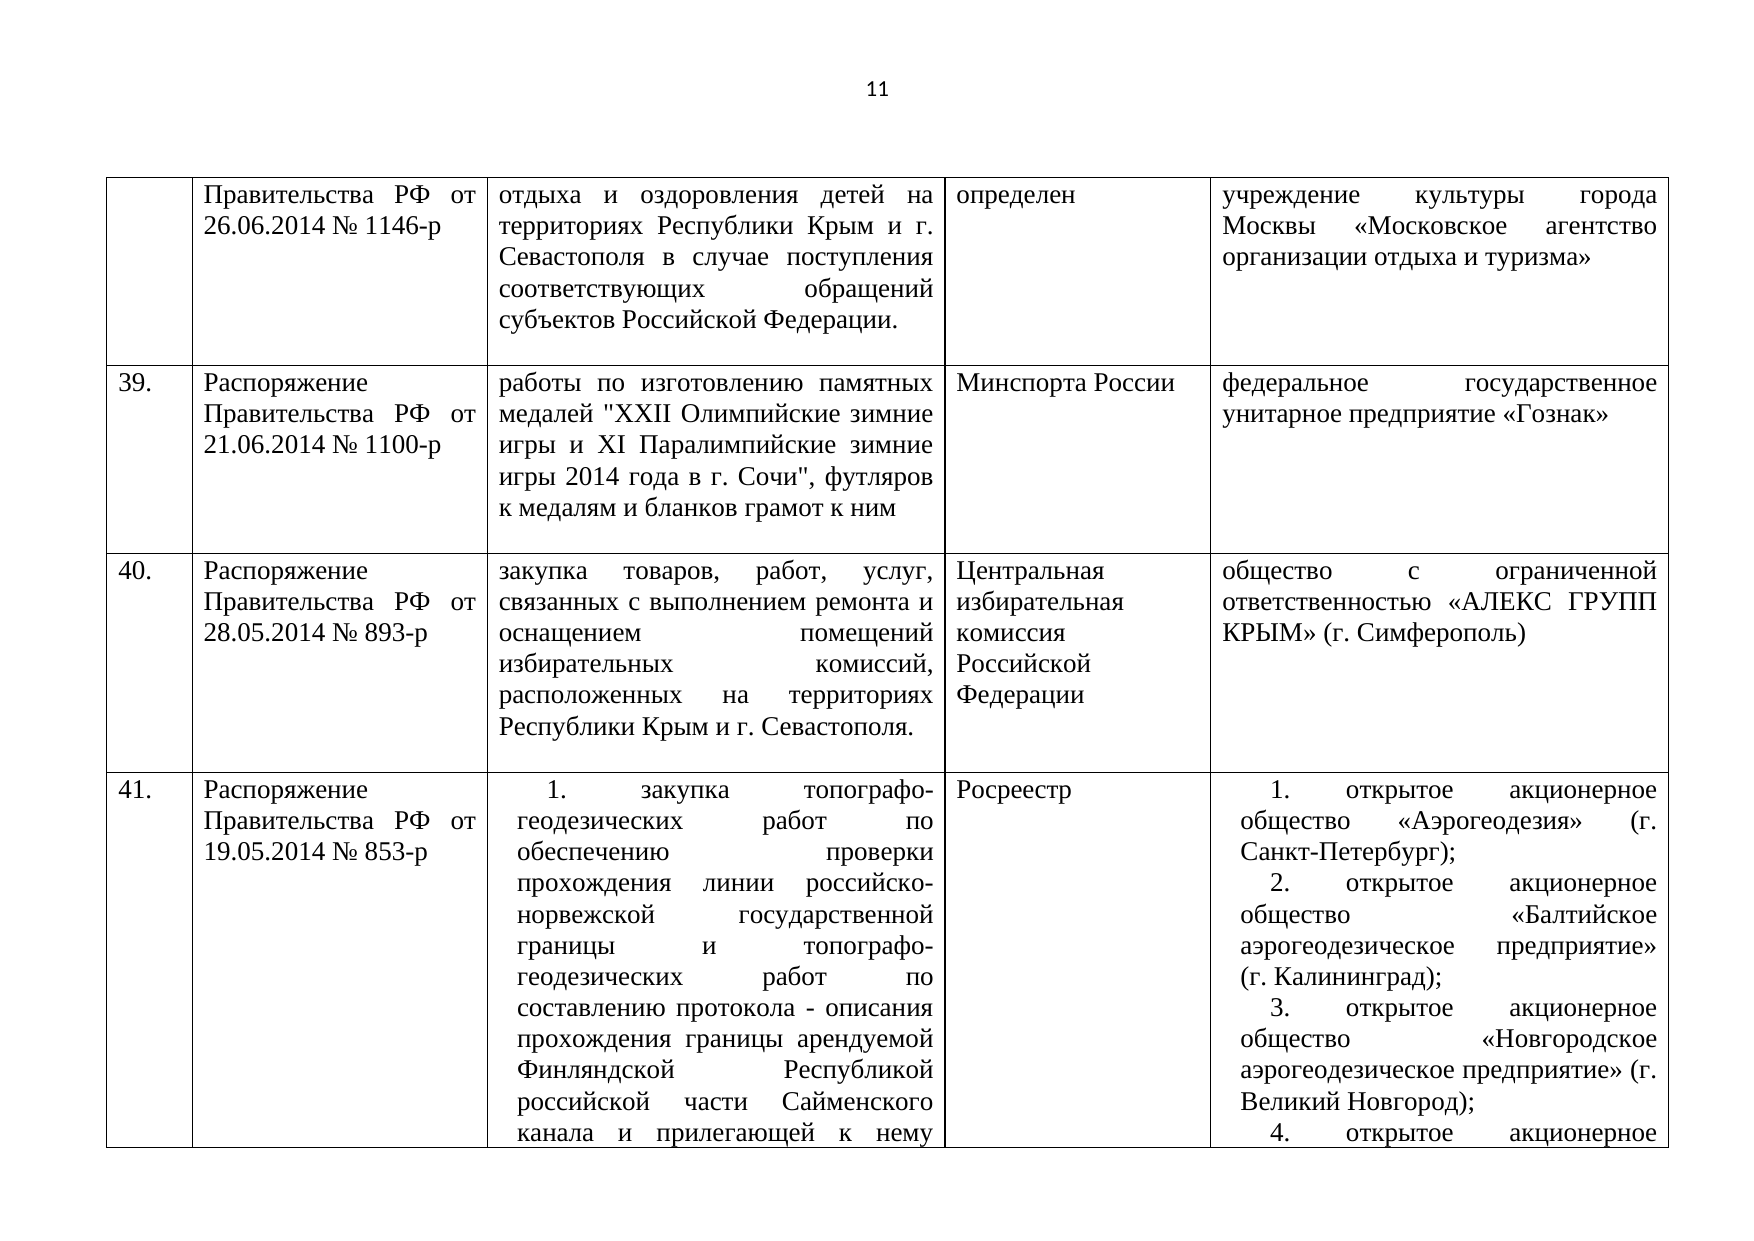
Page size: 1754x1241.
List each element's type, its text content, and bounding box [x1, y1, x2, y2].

table_cell Распоряжение Правительства РФ от 28.05.2014 № 893-р [193, 554, 487, 772]
table_cell Росреестр [946, 773, 1210, 1147]
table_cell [193, 178, 487, 365]
table_cell Распоряжение Правительства РФ от 21.06.2014 № 1100-р [193, 366, 487, 553]
table_cell федеральное государственное унитарное предприятие «Гознак» [1211, 366, 1668, 553]
table_cell [107, 773, 192, 1147]
table_cell [107, 366, 192, 553]
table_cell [488, 178, 944, 365]
table_cell закупка товаров, работ, услуг, связанных с выполнением ремонта и оснащением помещений избирательных комиссий, расположенных на территориях Республики Крым и г. Севастополя. [488, 554, 944, 772]
table_cell [107, 178, 192, 365]
table_cell [107, 554, 192, 772]
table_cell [193, 773, 487, 1147]
table_cell общество с ограниченной ответственностью «АЛЕКС ГРУПП КРЫМ» (г. Симферополь) [1211, 554, 1668, 772]
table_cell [488, 773, 944, 1147]
table_cell Минспорта России [946, 366, 1210, 553]
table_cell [1211, 178, 1668, 365]
table_cell Центральная избирательная комиссия Российской Федерации [946, 554, 1210, 772]
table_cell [946, 178, 1210, 365]
table_cell работы по изготовлению памятных медалей "XXII Олимпийские зимние игры и XI Паралимпийские зимние игры 2014 года в г. Сочи", футляров к медалям и бланков грамот к ним [488, 366, 944, 553]
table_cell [1211, 773, 1668, 1147]
